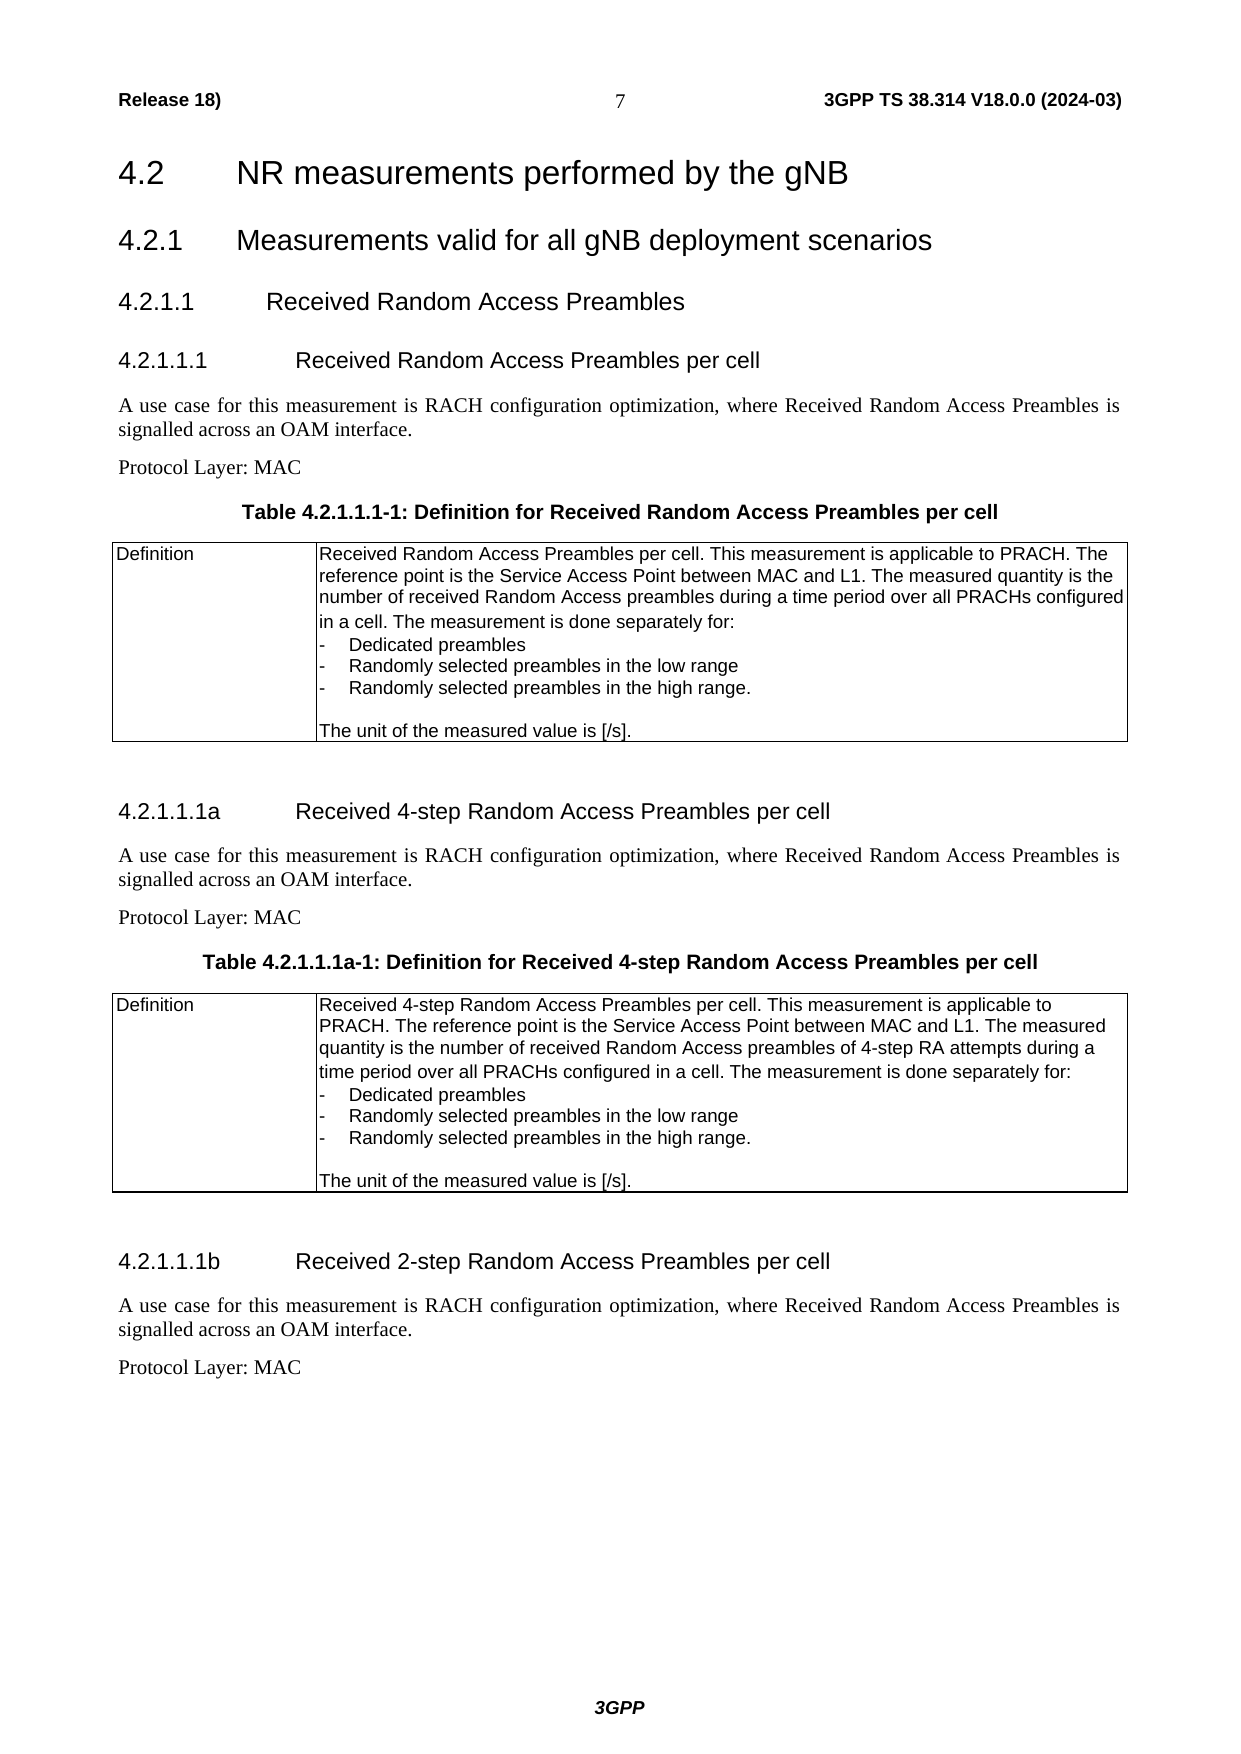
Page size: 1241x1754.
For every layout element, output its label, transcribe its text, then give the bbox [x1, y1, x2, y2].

text Protocol Layer: MAC [118, 1355, 1122, 1379]
subtitle 4.2.1.1.1a Received 4-step Random Access Preambles per cell [118, 798, 1122, 824]
text A use case for this measurement is RACH configuration optimization, where Received Random Access Preambles is signalled across an OAM interface. [118, 1293, 1122, 1341]
table_header Received 4-step Random Access Preambles per cell. This measurement is applicable to PRACH. The reference point is the Service Access Point between MAC and L1. The measured quantity is the number of received Random Access preambles of 4-step RA attempts during a time period over all PRACHs configured in a cell. The measurement is done separately for: - Dedicated preambles - Randomly selected preambles in the low range - Randomly selected preambles in the high range. The unit of the measured value is [/s]. [317, 994, 1127, 1191]
subtitle 4.2.1.1.1 Received Random Access Preambles per cell [118, 347, 1122, 374]
subtitle 4.2.1 Measurements valid for all gNB deployment scenarios [118, 223, 1122, 256]
text Table 4.2.1.1.1-1: Definition for Received Random Access Preambles per cell [118, 499, 1122, 523]
table_header Received Random Access Preambles per cell. This measurement is applicable to PRACH. The reference point is the Service Access Point between MAC and L1. The measured quantity is the number of received Random Access preambles during a time period over all PRACHs configured in a cell. The measurement is done separately for: - Dedicated preambles - Randomly selected preambles in the low range - Randomly selected preambles in the high range. The unit of the measured value is [/s]. [317, 543, 1127, 741]
table_header Definition [113, 994, 316, 1191]
text A use case for this measurement is RACH configuration optimization, where Received Random Access Preambles is signalled across an OAM interface. [118, 843, 1122, 891]
text A use case for this measurement is RACH configuration optimization, where Received Random Access Preambles is signalled across an OAM interface. [118, 392, 1122, 441]
subtitle 4.2.1.1.1b Received 2-step Random Access Preambles per cell [118, 1248, 1122, 1274]
text Protocol Layer: MAC [118, 455, 1122, 479]
table_header Definition [113, 543, 316, 741]
subtitle 4.2.1.1 Received Random Access Preambles [118, 287, 1122, 316]
text Table 4.2.1.1.1a-1: Definition for Received 4-step Random Access Preambles per cell [118, 950, 1122, 974]
subtitle 4.2 NR measurements performed by the gNB [118, 153, 1122, 191]
text Protocol Layer: MAC [118, 905, 1122, 929]
